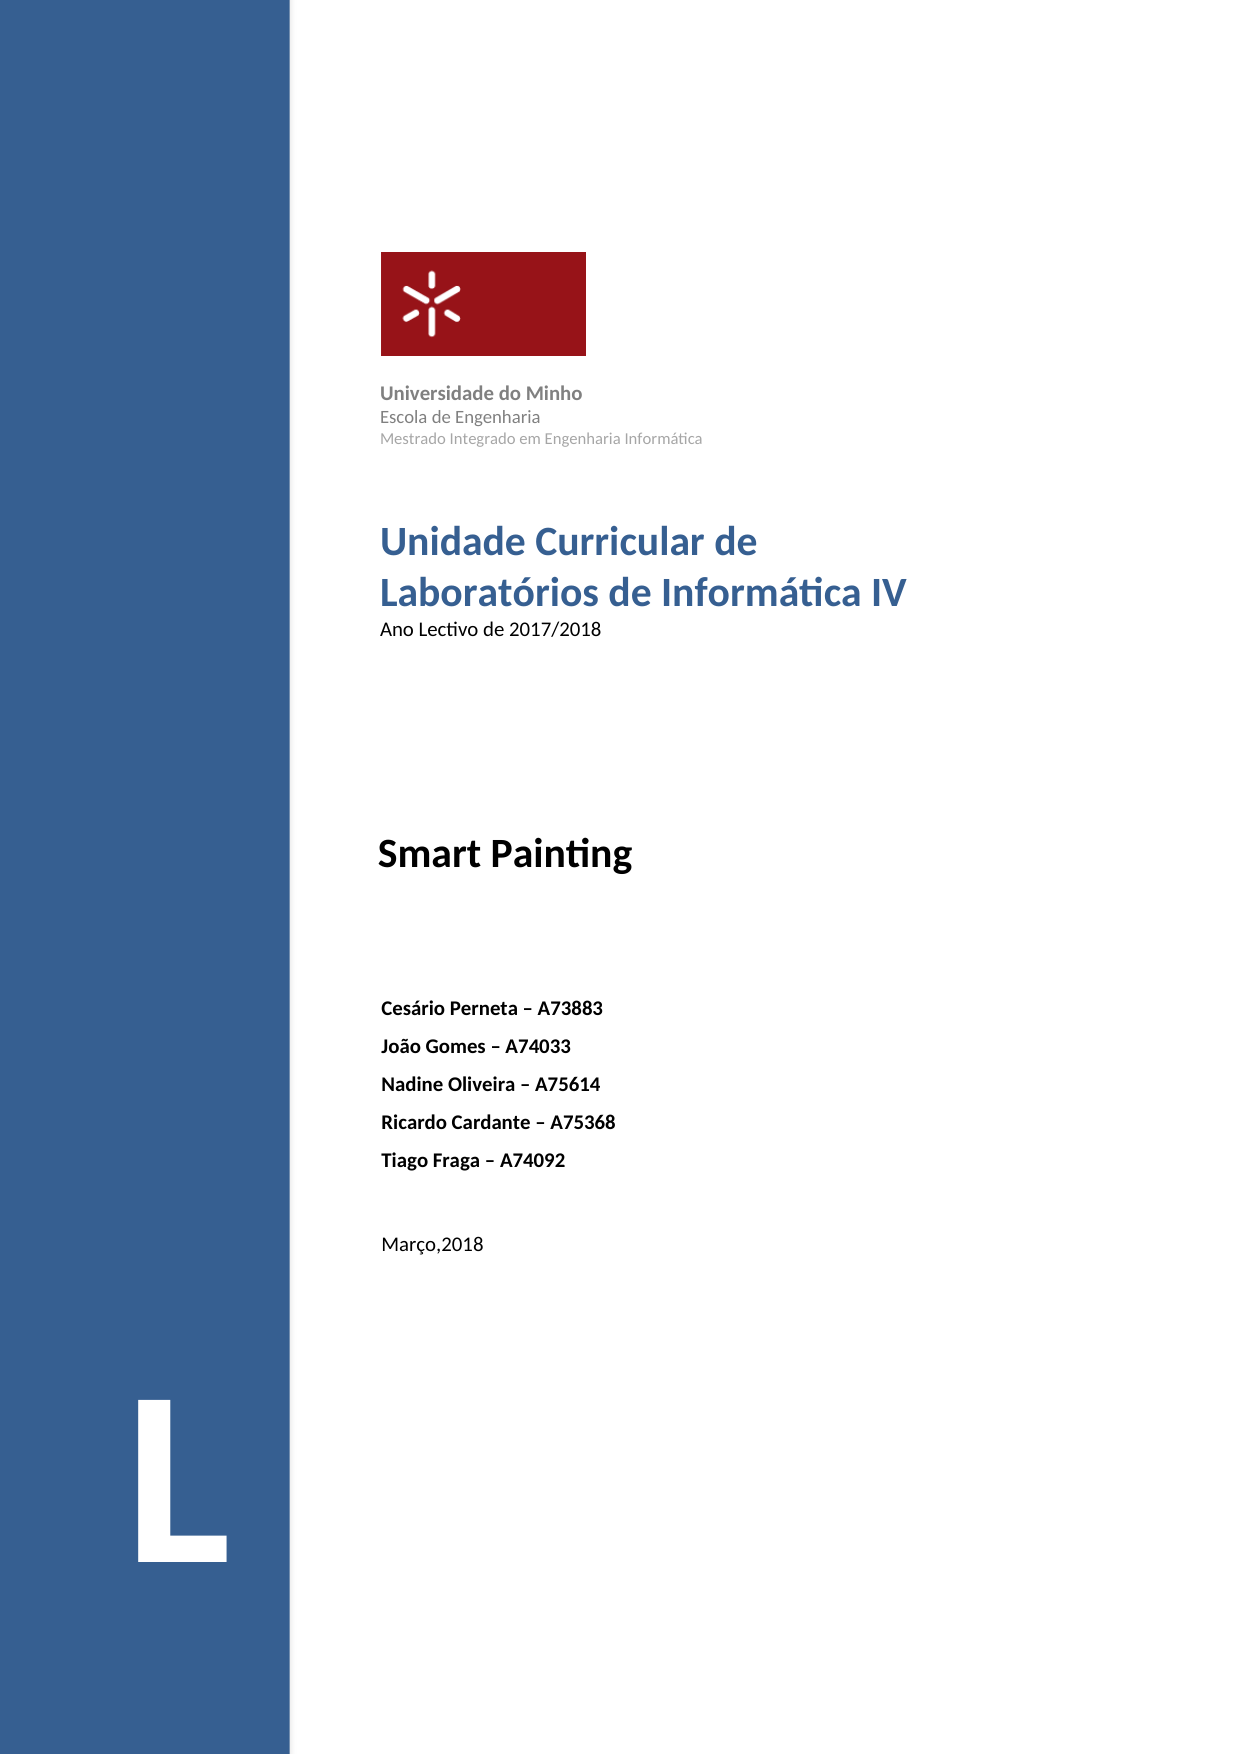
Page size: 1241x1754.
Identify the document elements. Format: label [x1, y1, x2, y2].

picture [380, 252, 586, 356]
